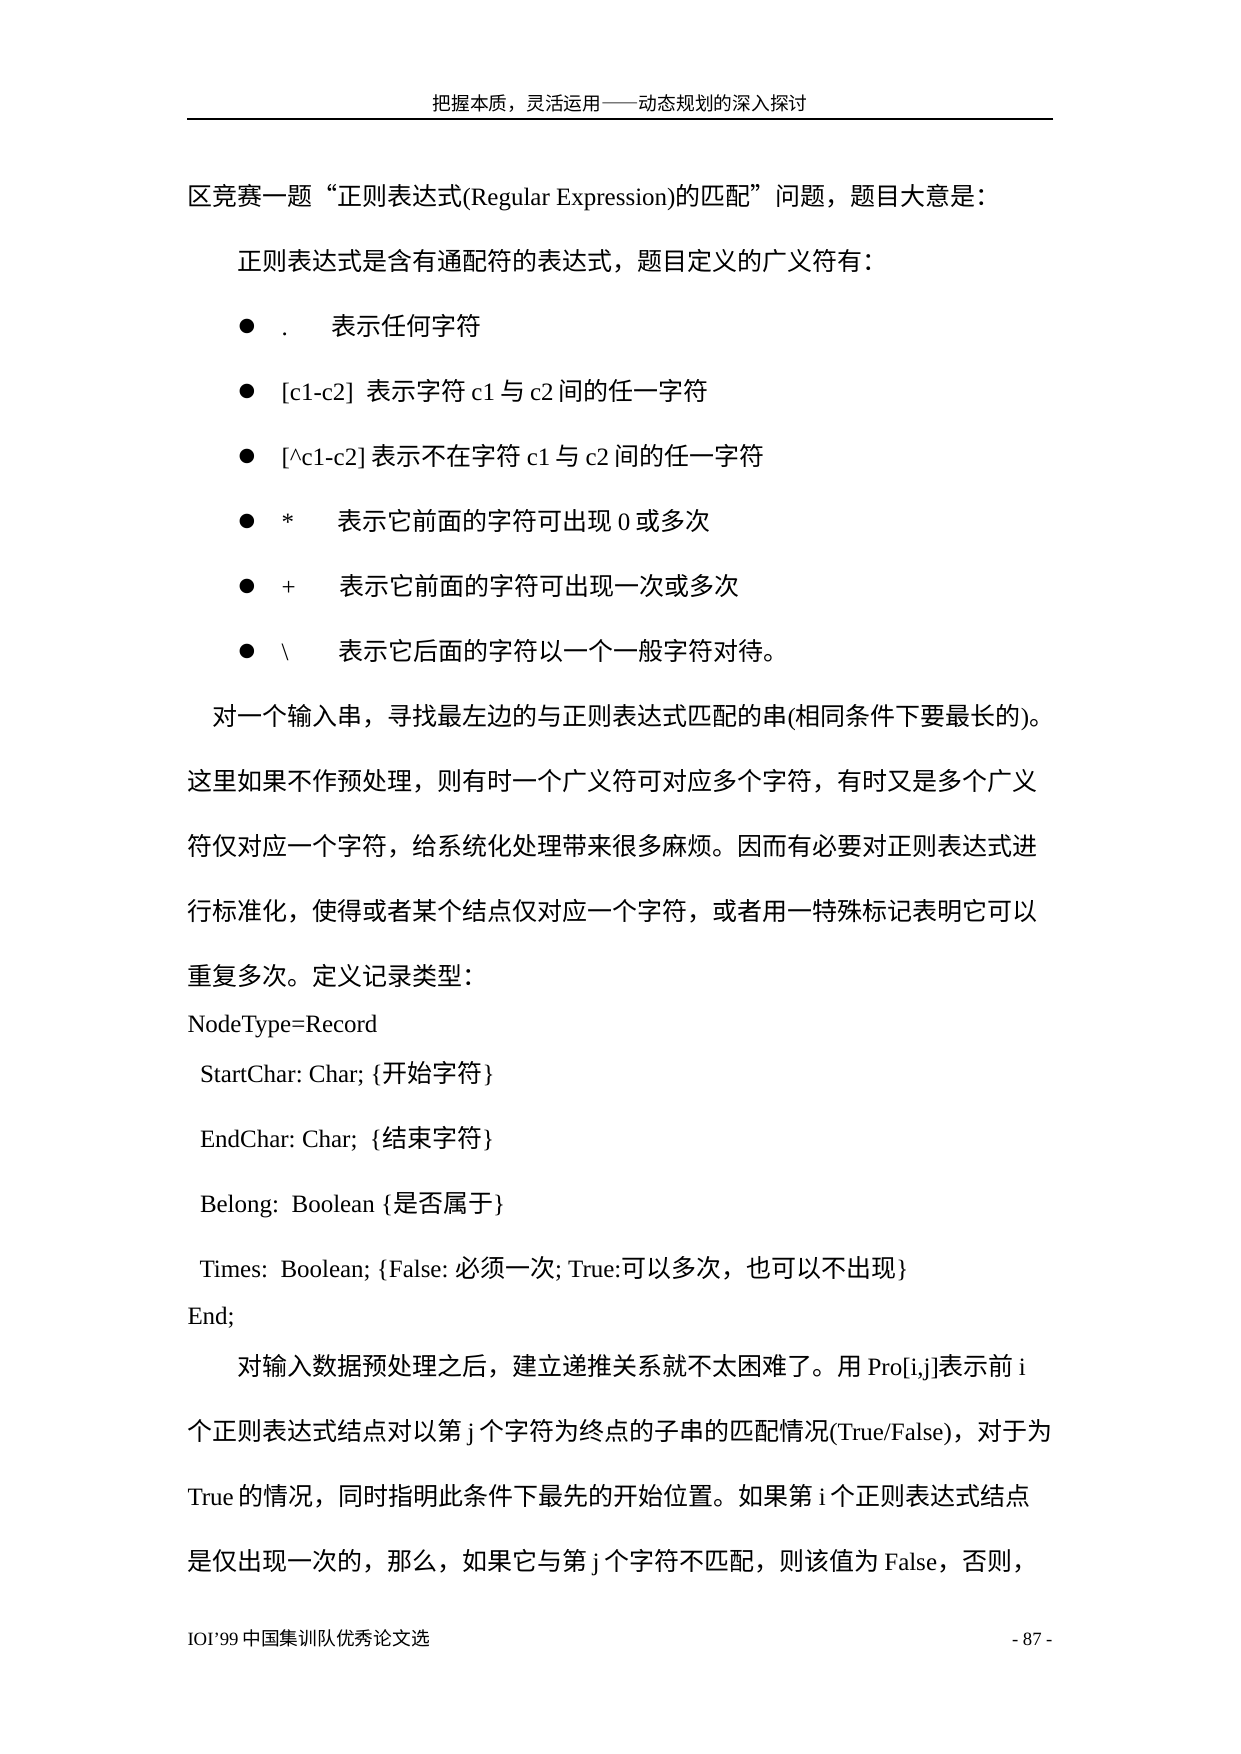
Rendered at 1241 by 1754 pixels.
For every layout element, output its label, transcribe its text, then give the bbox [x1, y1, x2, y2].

list + 表示它前面的字符可出现一次或多次 [237, 552, 1053, 617]
text StartChar: Char; {开始字符} [187, 1039, 1053, 1104]
text 对输入数据预处理之后，建立递推关系就不太困难了。用Pro[i,j]表示前i [237, 1332, 1053, 1397]
text End; [187, 1299, 1053, 1332]
text Times: Boolean; {False: 必须一次; True:可以多次，也可以不出现} [187, 1234, 1053, 1299]
list . 表示任何字符 [237, 292, 1053, 357]
list * 表示它前面的字符可出现0或多次 [237, 487, 1053, 552]
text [187, 162, 1053, 227]
text 对一个输入串，寻找最左边的与正则表达式匹配的串(相同条件下要最长的)。这里如果不作预处理，则有时一个广义符可对应多个字符，有时又是多个广义符仅对应一个字符，给系统化处理带来很多麻烦。因而有必要对正则表达式进行标准化，使得或者某个结点仅对应一个字符，或者用一特殊标记表明它可以重复多次。定义记录类型： [187, 682, 1053, 1007]
text EndChar: Char; {结束字符} [187, 1104, 1053, 1169]
list [c1-c2] 表示字符c1与c2间的任一字符 [237, 357, 1053, 422]
text 正则表达式是含有通配符的表达式，题目定义的广义符有： [187, 227, 1053, 292]
text Belong: Boolean {是否属于} [187, 1169, 1053, 1234]
list [^c1-c2] 表示不在字符c1与c2间的任一字符 [237, 422, 1053, 487]
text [187, 1397, 1053, 1592]
list \ 表示它后面的字符以一个一般字符对待。 [237, 617, 1053, 682]
text NodeType=Record [187, 1007, 1053, 1039]
